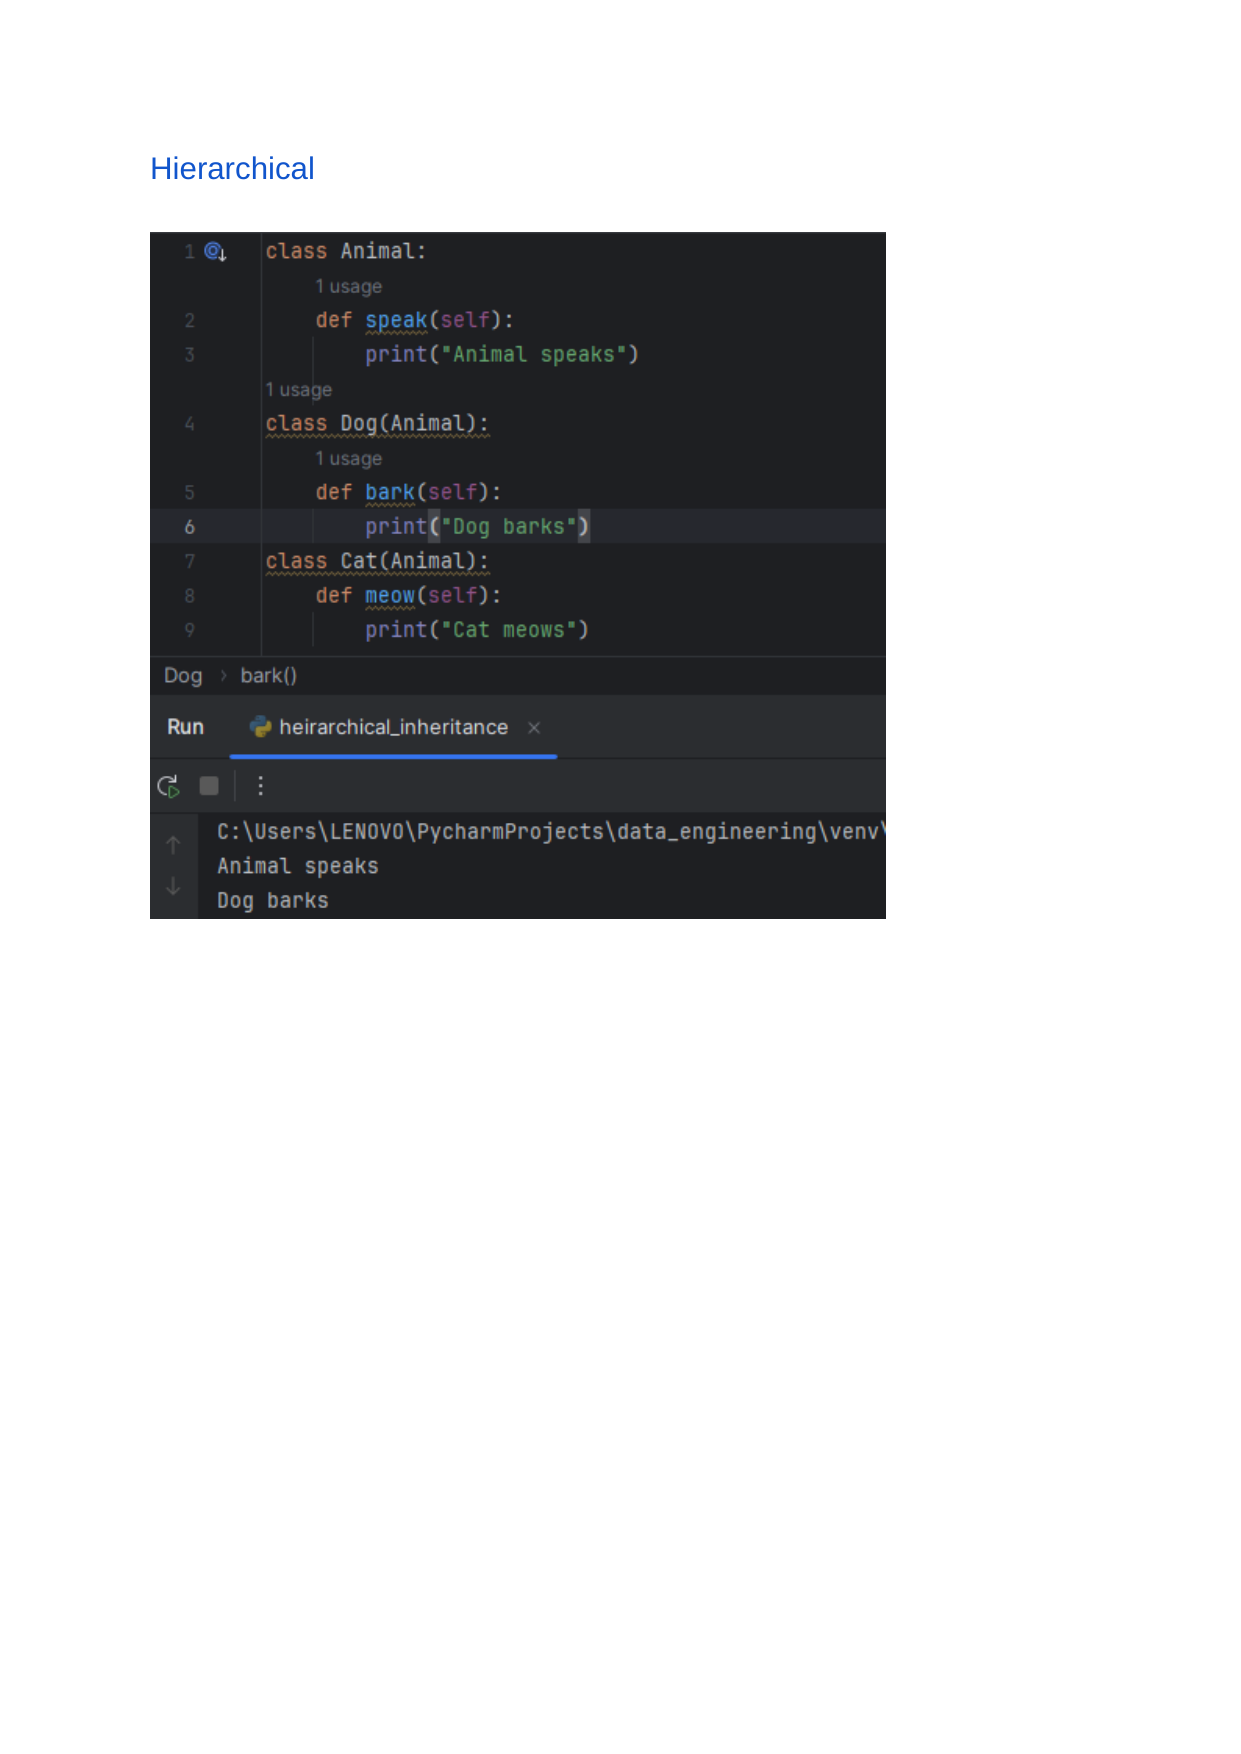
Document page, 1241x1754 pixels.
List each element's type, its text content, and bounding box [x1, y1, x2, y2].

picture [150, 232, 886, 919]
text Hierarchical [150, 150, 1090, 186]
